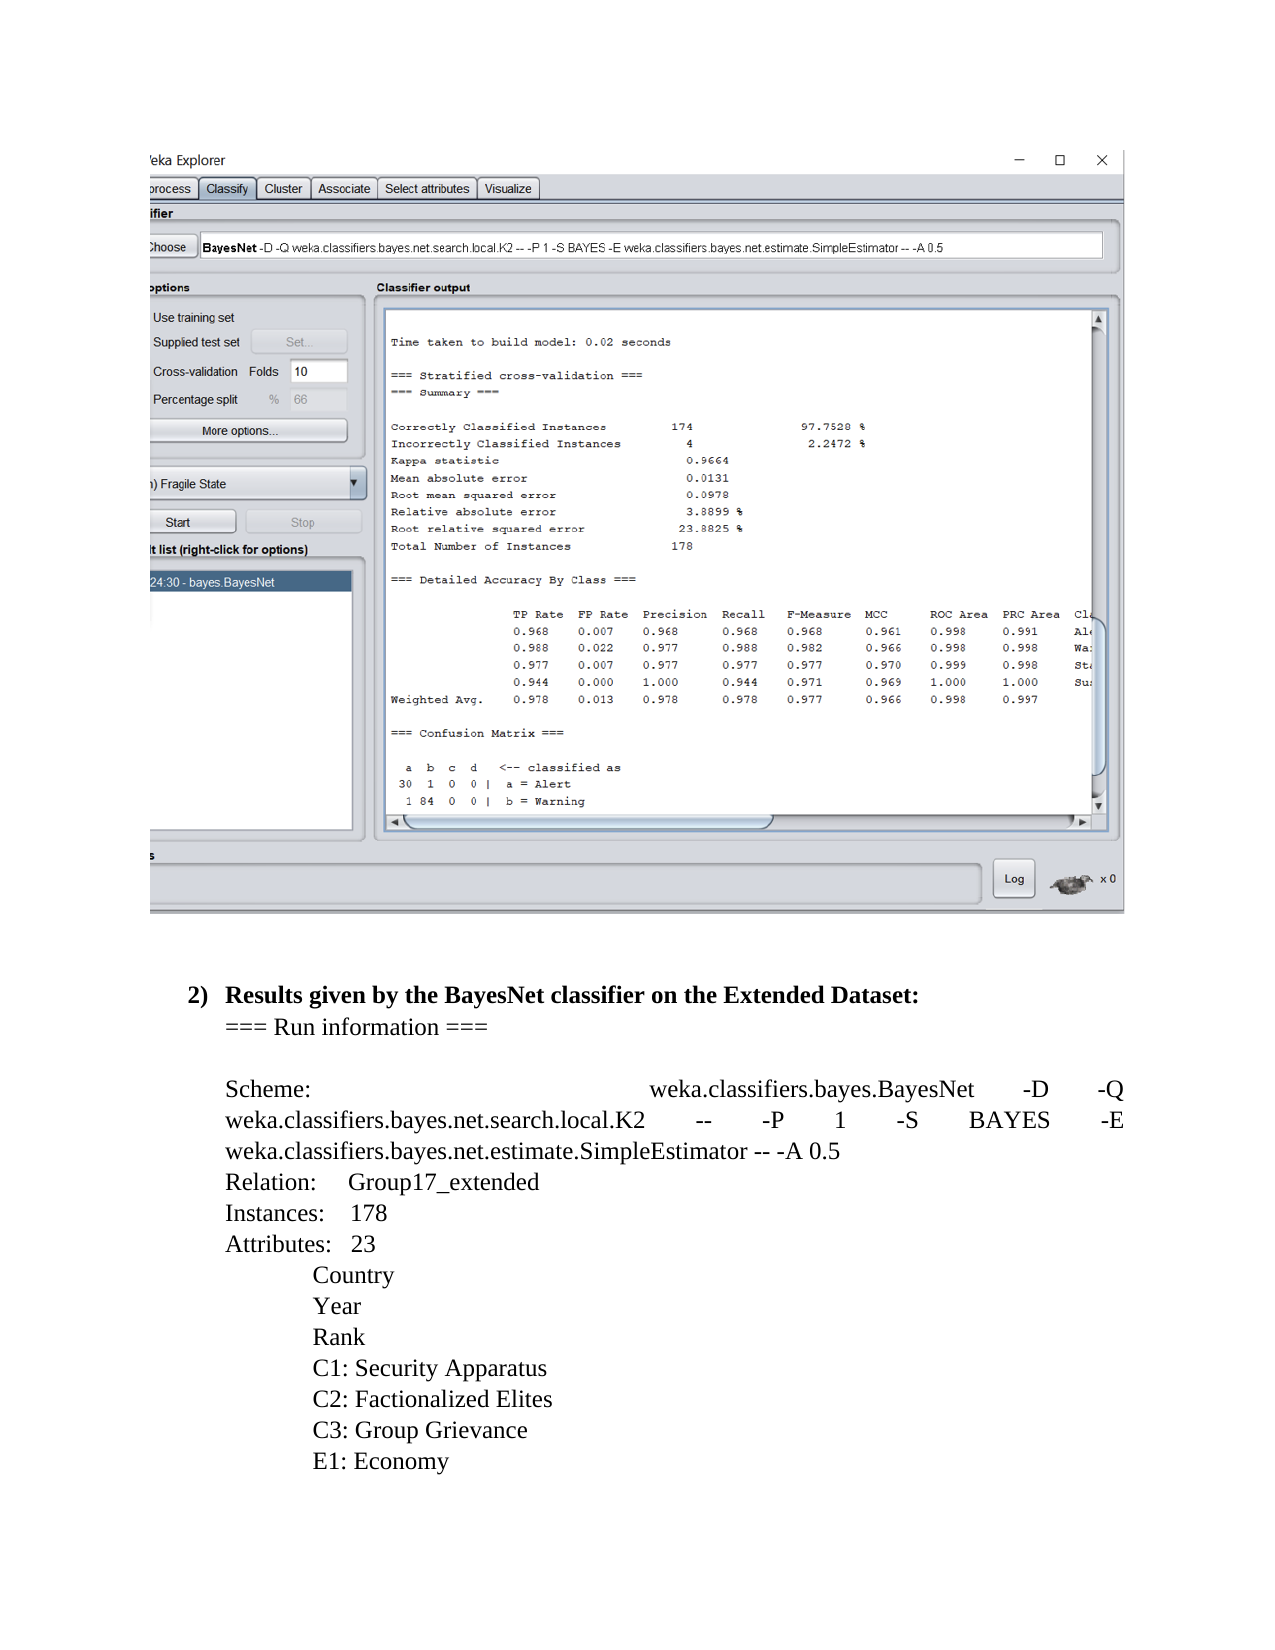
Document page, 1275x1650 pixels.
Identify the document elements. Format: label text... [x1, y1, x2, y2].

list Country [225, 1260, 1125, 1289]
list E1: Economy [225, 1446, 1125, 1475]
list C3: Group Grievance [225, 1415, 1125, 1444]
list C2: Factionalized Elites [225, 1384, 1125, 1413]
list Scheme: weka.classifiers.bayes.BayesNet -D -Q weka.classifiers.bayes.net.search.local.K2 -- -P 1 -S BAYES -E weka.classifiers.bayes.net.estimate.SimpleEstimator -- -A 0.5 [225, 1074, 1125, 1164]
list C1: Security Apparatus [225, 1353, 1125, 1382]
list Attributes: 23 [225, 1229, 1125, 1258]
list === Run information === [225, 1012, 1125, 1040]
list Relation: Group17_extended [225, 1167, 1125, 1196]
picture [150, 150, 1125, 914]
list Year [225, 1291, 1125, 1320]
list Rank [225, 1322, 1125, 1351]
list Results given by the BayesNet classifier on the Extended Dataset: [187, 981, 1125, 1009]
list Instances: 178 [225, 1198, 1125, 1227]
